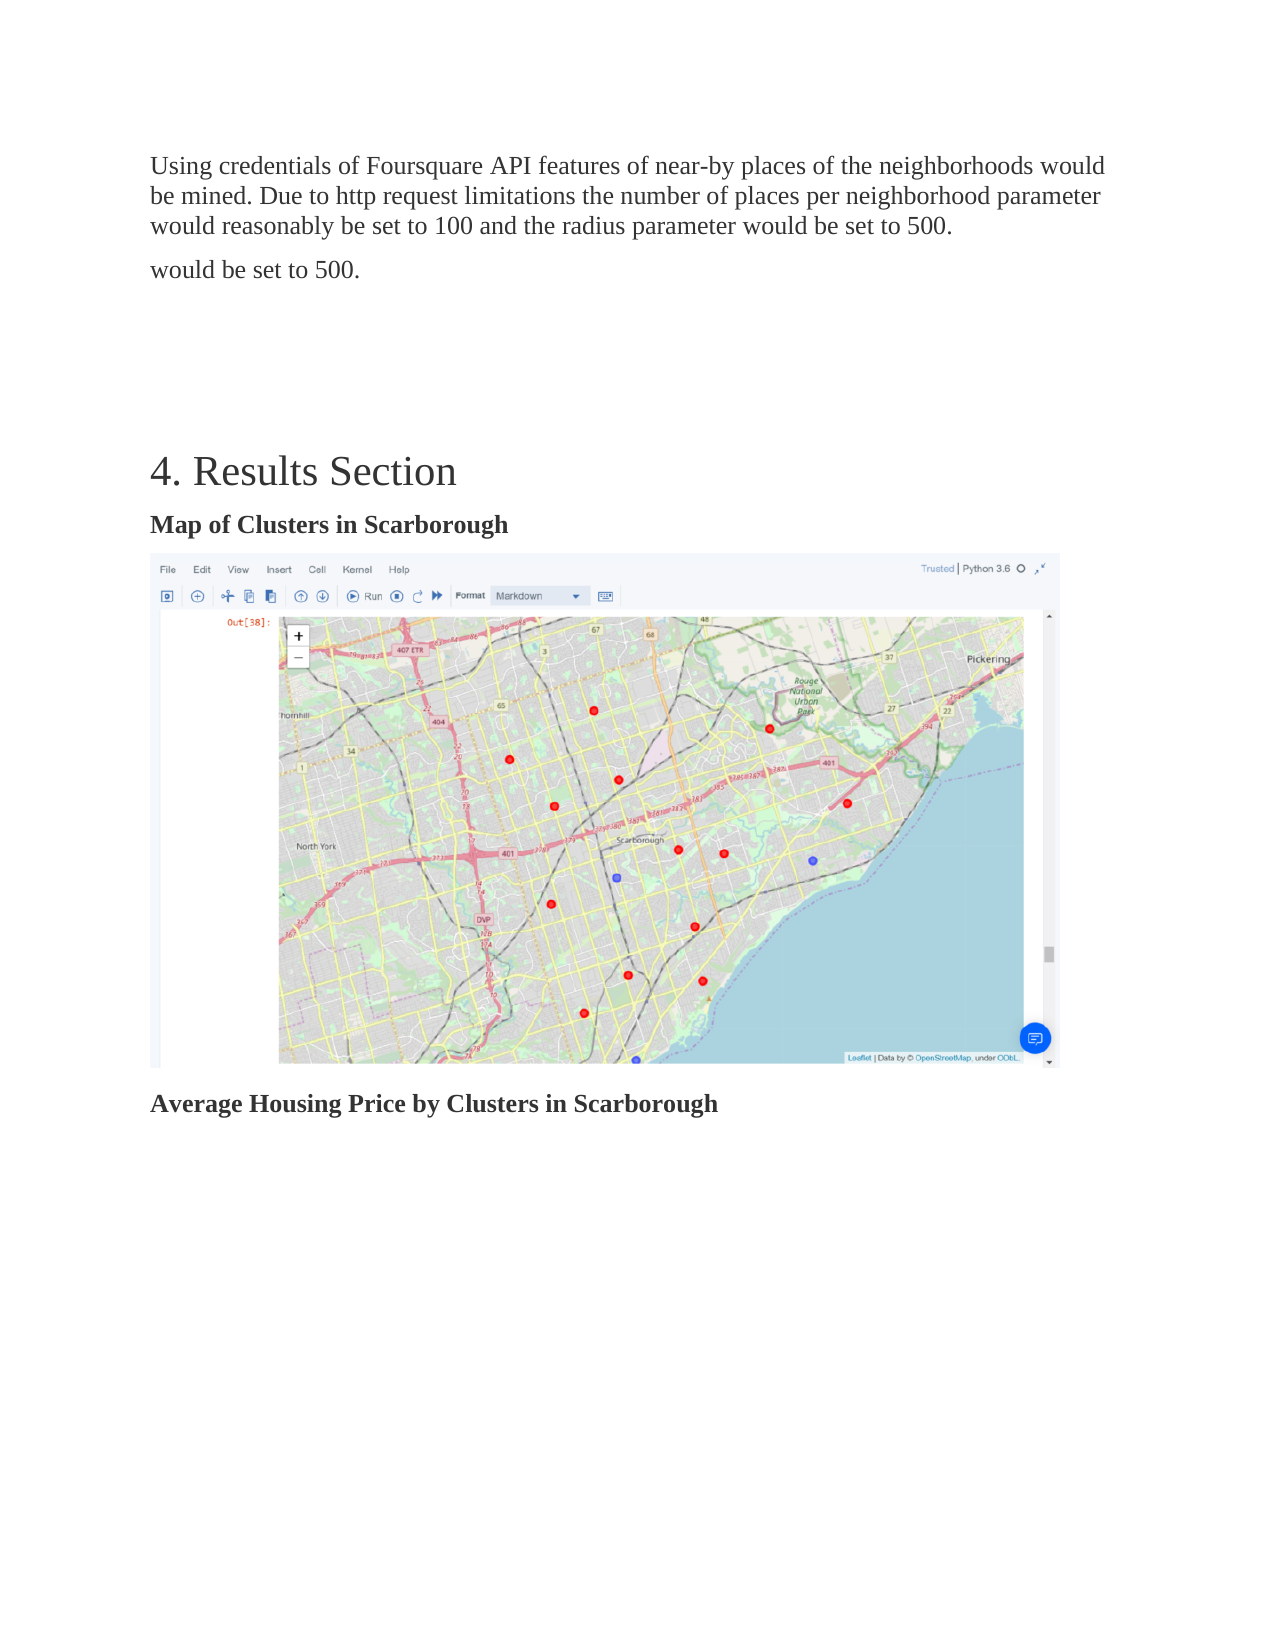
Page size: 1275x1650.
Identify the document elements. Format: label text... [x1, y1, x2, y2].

picture [150, 553, 1060, 1068]
text Using credentials of Foursquare API features of near-by places of the neighborhoods would be mined. Due to http request limitations the number of places per neighborhood parameter would reasonably be set to 100 and the radius parameter would be set to 500. [150, 150, 1125, 240]
text would be set to 500. [150, 254, 1125, 284]
text Average Housing Price by Clusters in Scarborough [150, 1088, 1125, 1118]
text 4. Results Section [150, 446, 1125, 495]
text Map of Clusters in Scarborough [150, 509, 1125, 539]
